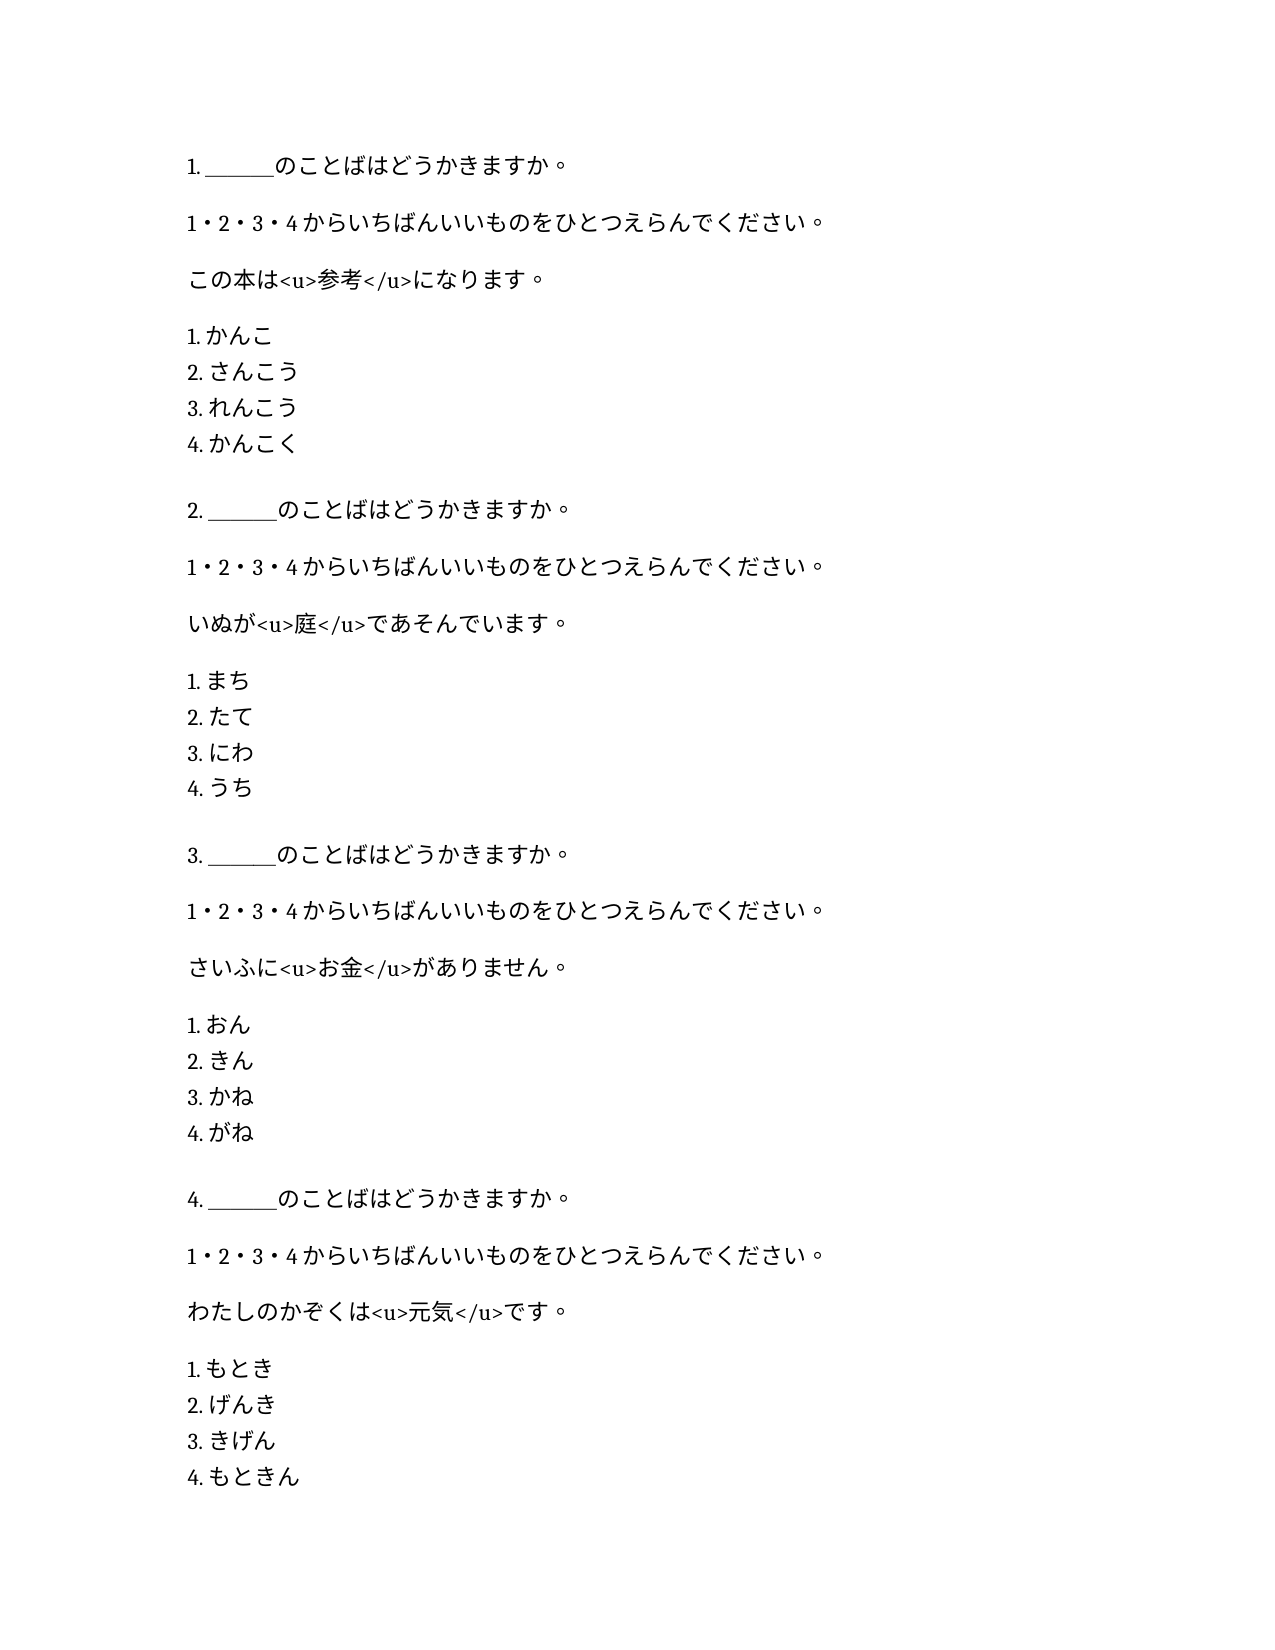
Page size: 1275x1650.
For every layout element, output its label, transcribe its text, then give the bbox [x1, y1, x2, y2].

text 1・2・3・4からいちばんいいものをひとつえらんでください。 [187, 207, 1087, 238]
text 1・2・3・4からいちばんいいものをひとつえらんでください。 [187, 1239, 1087, 1271]
text 1. まち 2. たて 3. にわ 4. うち 3. ＿＿＿のことばはどうかきますか。 [187, 664, 1087, 870]
text わたしのかぞくは<u>元気</u>です。 [187, 1296, 1087, 1328]
text 1・2・3・4からいちばんいいものをひとつえらんでください。 [187, 551, 1087, 582]
text いぬが<u>庭</u>であそんでいます。 [187, 608, 1087, 639]
text 1. おん 2. きん 3. かね 4. がね 4. ＿＿＿のことばはどうかきますか。 [187, 1009, 1087, 1214]
text 1・2・3・4からいちばんいいものをひとつえらんでください。 [187, 895, 1087, 927]
text さいふに<u>お金</u>がありません。 [187, 952, 1087, 983]
text この本は<u>参考</u>になります。 [187, 263, 1087, 295]
text 1. かんこ 2. さんこう 3. れんこう 4. かんこく 2. ＿＿＿のことばはどうかきますか。 [187, 320, 1087, 526]
text 1. ＿＿＿のことばはどうかきますか。 [187, 150, 1087, 181]
text 1. もとき 2. げんき 3. きげん 4. もときん 5. ＿＿＿のことばはどうかきますか。 [187, 1353, 1087, 1492]
